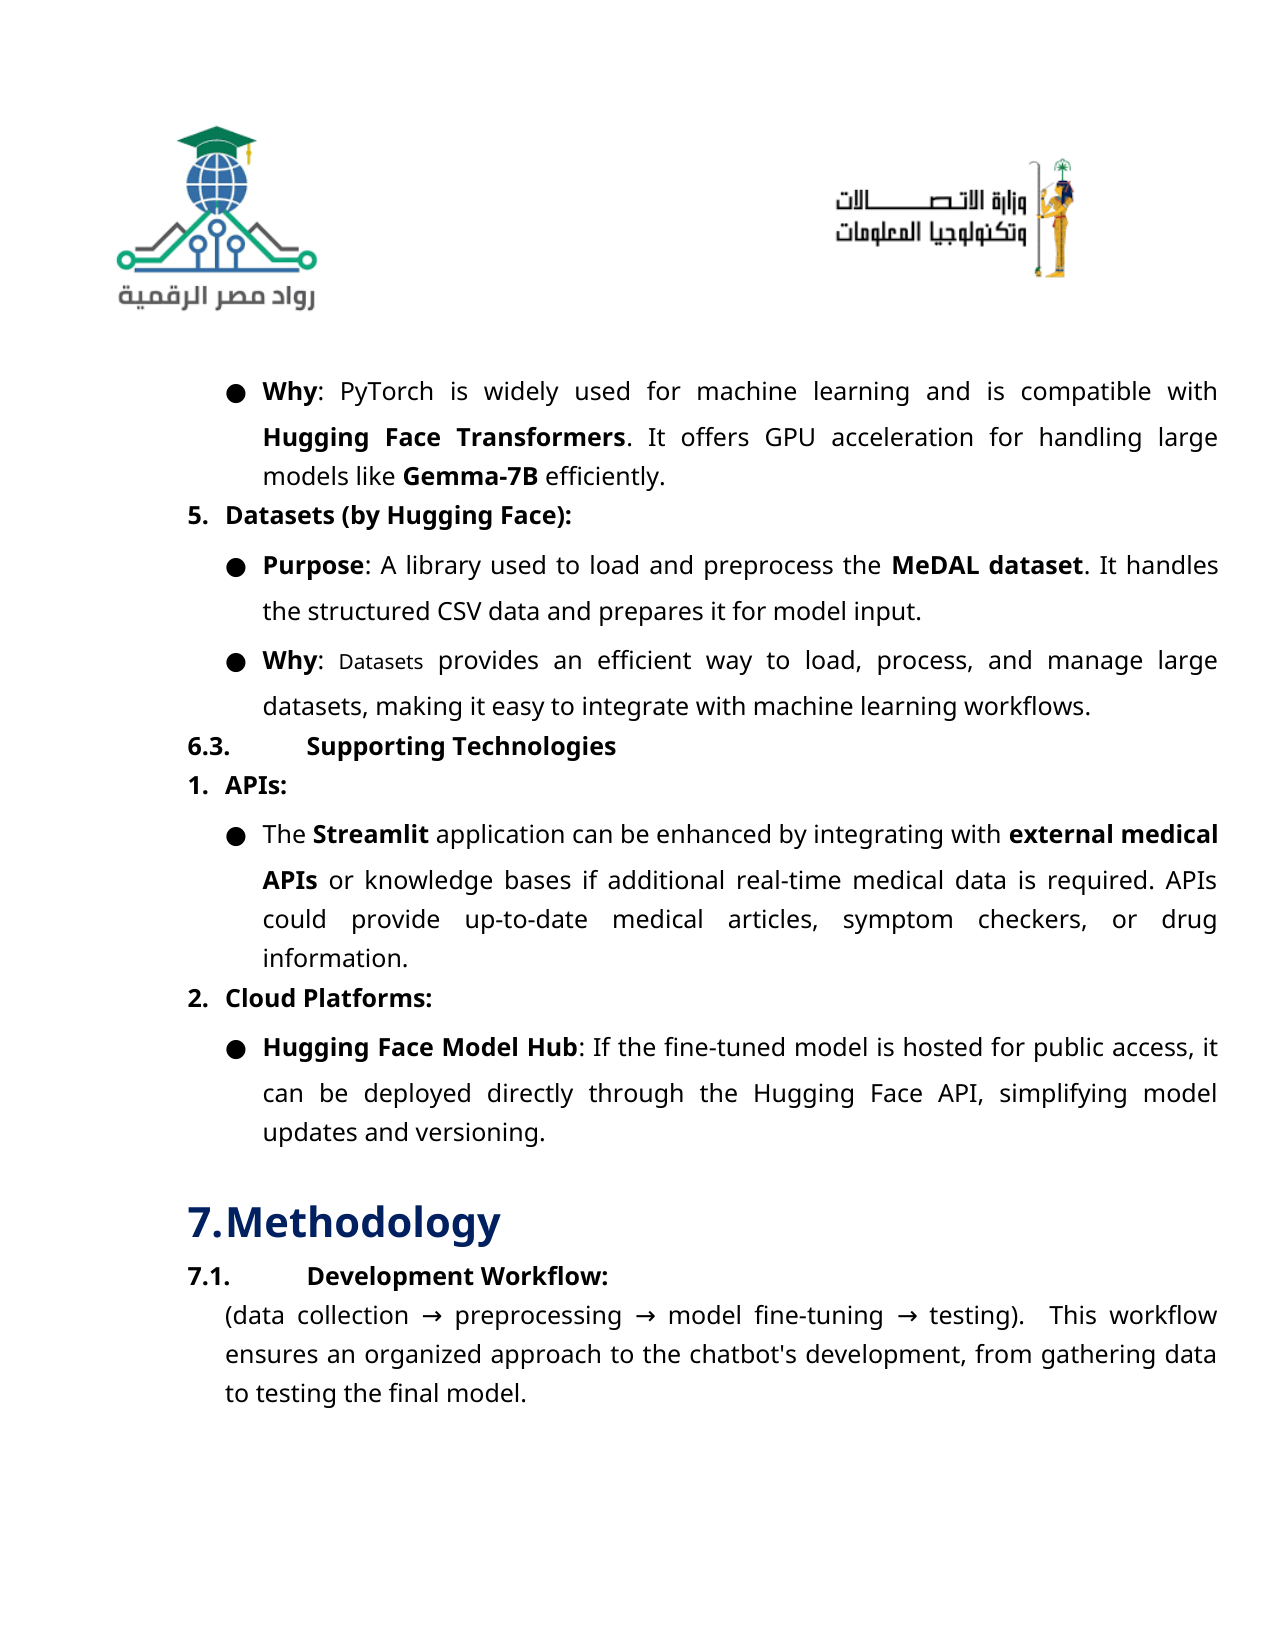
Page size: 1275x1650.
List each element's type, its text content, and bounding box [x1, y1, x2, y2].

list Hugging Face Model Hub: If the fine-tuned model is hosted for public access, it can be deployed directly through the Hugging Face API, simplifying model updates and versioning. [225, 1019, 1219, 1149]
list APIs: [187, 767, 1219, 801]
picture [80, 96, 349, 364]
list Datasets (by Hugging Face): [187, 498, 1219, 532]
list Supporting Technologies [187, 728, 1219, 762]
text (data collection → preprocessing → model fine-tuning → testing). This workflow ensures an organized approach to the chatbot's development, from gathering data to testing the final model. [225, 1298, 1219, 1410]
list Development Workflow: [187, 1258, 1219, 1293]
list Why: PyTorch is widely used for machine learning and is compatible with Hugging Face Transformers. It offers GPU acceleration for handling large models like Gemma-7B efficiently. [225, 363, 1219, 493]
picture [809, 75, 1098, 364]
list Why: Datasets provides an efficient way to load, process, and manage large datasets, making it easy to integrate with machine learning workflows. [225, 633, 1219, 723]
subtitle Methodology [187, 1193, 1219, 1250]
list Cloud Platforms: [187, 980, 1219, 1014]
list Purpose: A library used to load and preprocess the MeDAL dataset. It handles the structured CSV data and prepares it for model input. [225, 537, 1219, 627]
list The Streamlit application can be enhanced by integrating with external medical APIs or knowledge bases if additional real-time medical data is required. APIs could provide up-to-date medical articles, symptom checkers, or drug information. [225, 806, 1219, 975]
